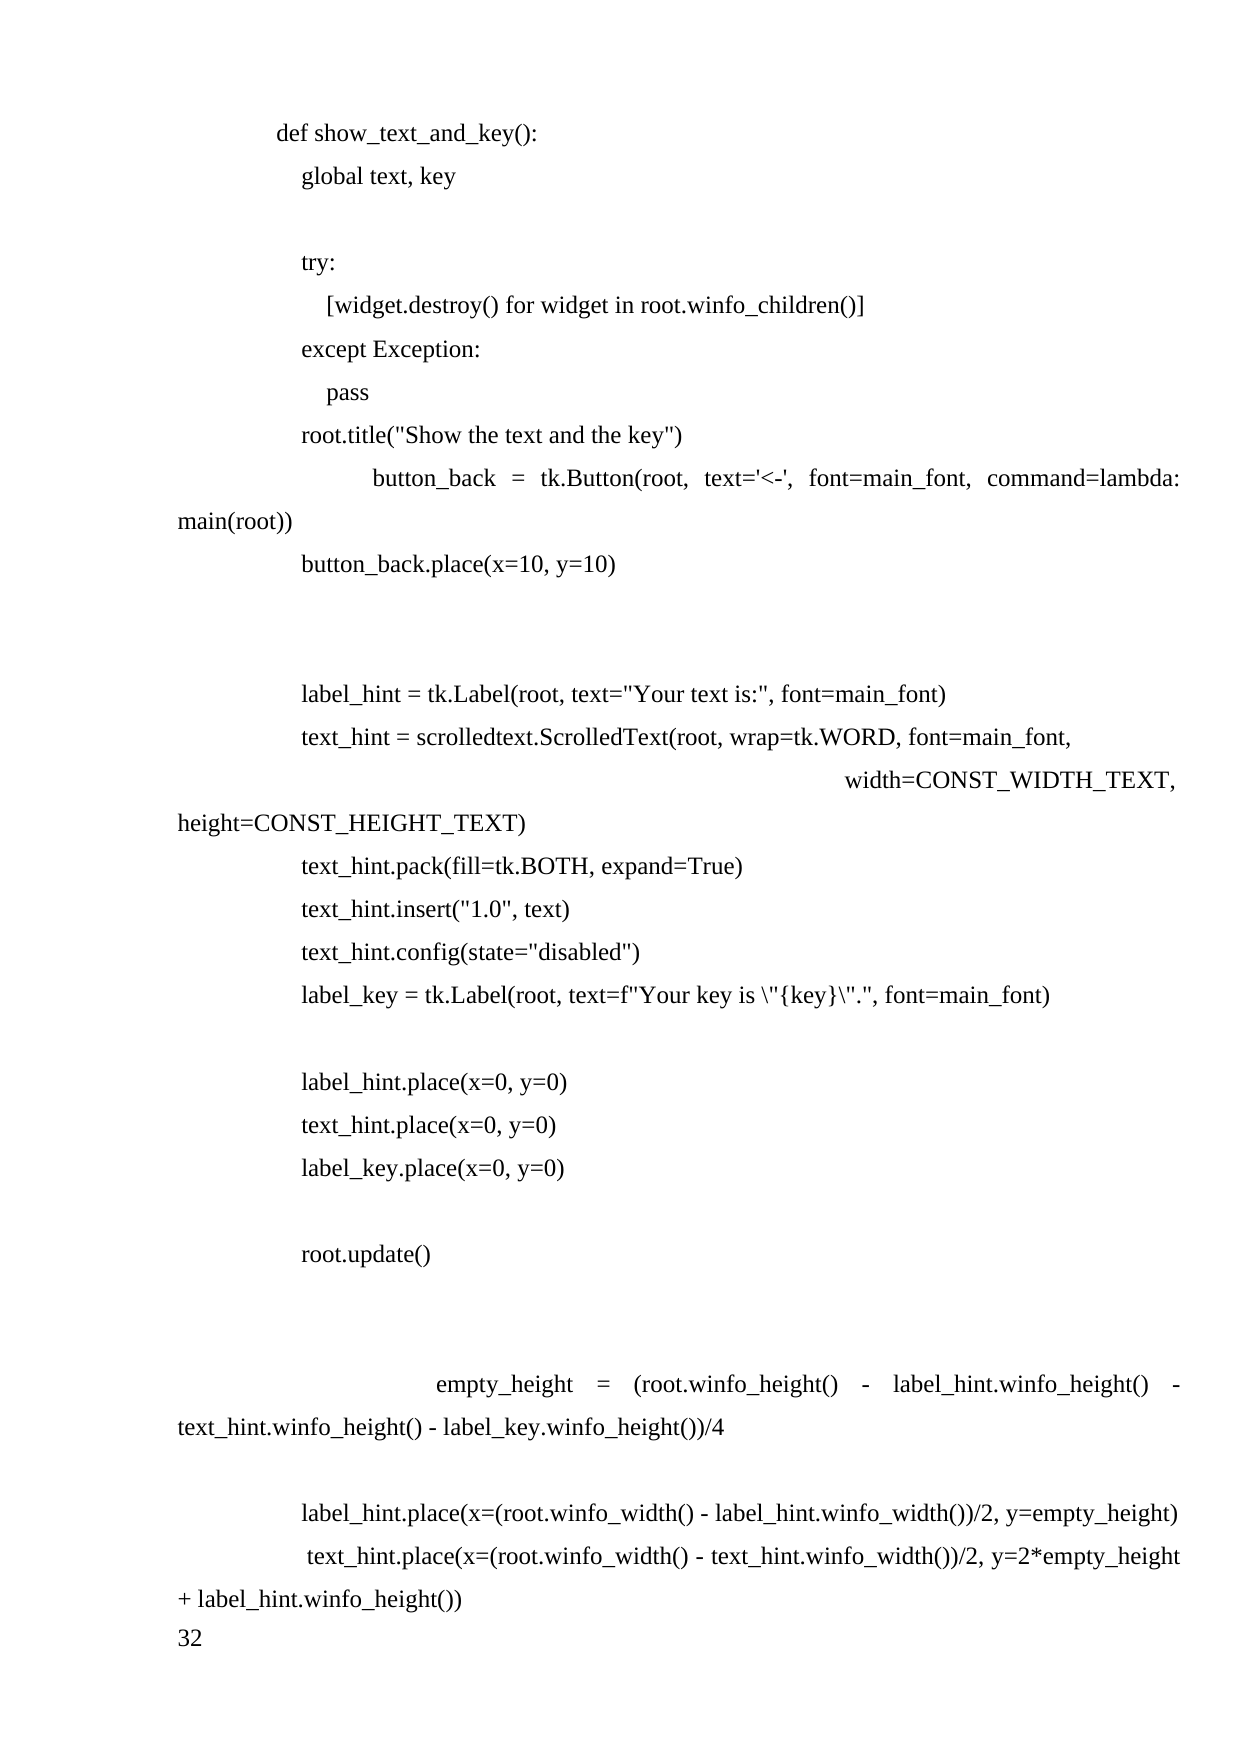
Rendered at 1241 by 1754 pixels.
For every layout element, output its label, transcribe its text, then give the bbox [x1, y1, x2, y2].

text text_hint.pack(fill=tk.BOTH, expand=True) [177, 851, 1181, 880]
text text_hint.place(x=(root.winfo_width() - text_hint.winfo_width())/2, y=2*empty_height + label_hint.winfo_height()) [177, 1541, 1181, 1613]
text root.title("Show the text and the key") [177, 420, 1181, 449]
text pass [177, 377, 1181, 406]
text text_hint.config(state="disabled") [177, 937, 1181, 966]
text text_hint.place(x=0, y=0) [177, 1110, 1181, 1139]
text except Exception: [177, 334, 1181, 362]
text empty_height = (root.winfo_height() - label_hint.winfo_height() - text_hint.winfo_height() - label_key.winfo_height())/4 [177, 1369, 1181, 1441]
text text_hint = scrolledtext.ScrolledText(root, wrap=tk.WORD, font=main_font, [177, 722, 1181, 751]
text [widget.destroy() for widget in root.winfo_children()] [177, 291, 1181, 319]
text label_key.place(x=0, y=0) [177, 1153, 1181, 1182]
text label_hint.place(x=0, y=0) [177, 1067, 1181, 1096]
text label_hint = tk.Label(root, text="Your text is:", font=main_font) [177, 679, 1181, 707]
text label_key = tk.Label(root, text=f"Your key is \"{key}\".", font=main_font) [177, 981, 1181, 1009]
text button_back = tk.Button(root, text='<-', font=main_font, command=lambda: main(root)) [177, 463, 1181, 535]
text label_hint.place(x=(root.winfo_width() - label_hint.winfo_width())/2, y=empty_height) [177, 1498, 1181, 1527]
text try: [177, 247, 1181, 276]
text width=CONST_WIDTH_TEXT, height=CONST_HEIGHT_TEXT) [177, 765, 1181, 837]
text global text, key [177, 161, 1181, 190]
text def show_text_and_key(): [177, 118, 1181, 147]
text root.update() [177, 1239, 1181, 1268]
text text_hint.insert("1.0", text) [177, 894, 1181, 923]
text button_back.place(x=10, y=10) [177, 549, 1181, 578]
